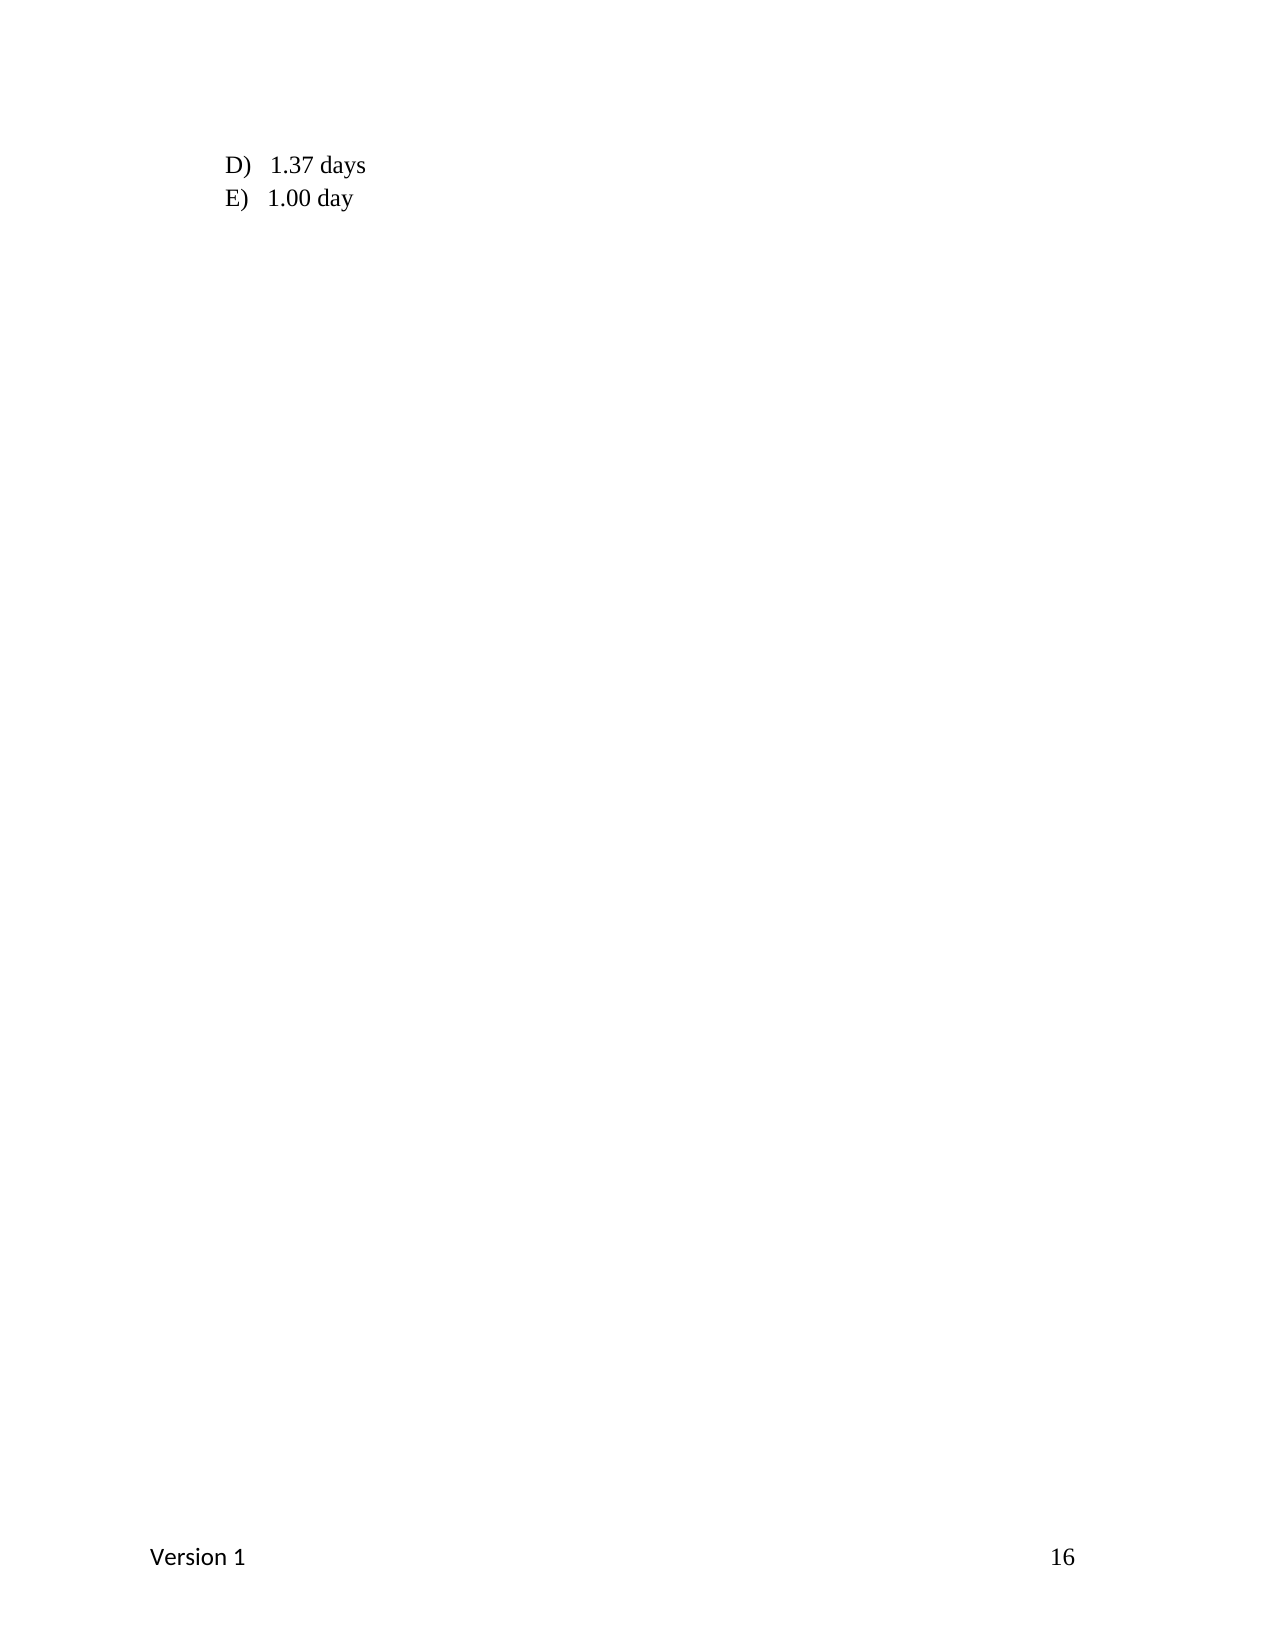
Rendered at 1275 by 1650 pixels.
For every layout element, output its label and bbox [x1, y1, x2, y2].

text [150, 150, 775, 245]
